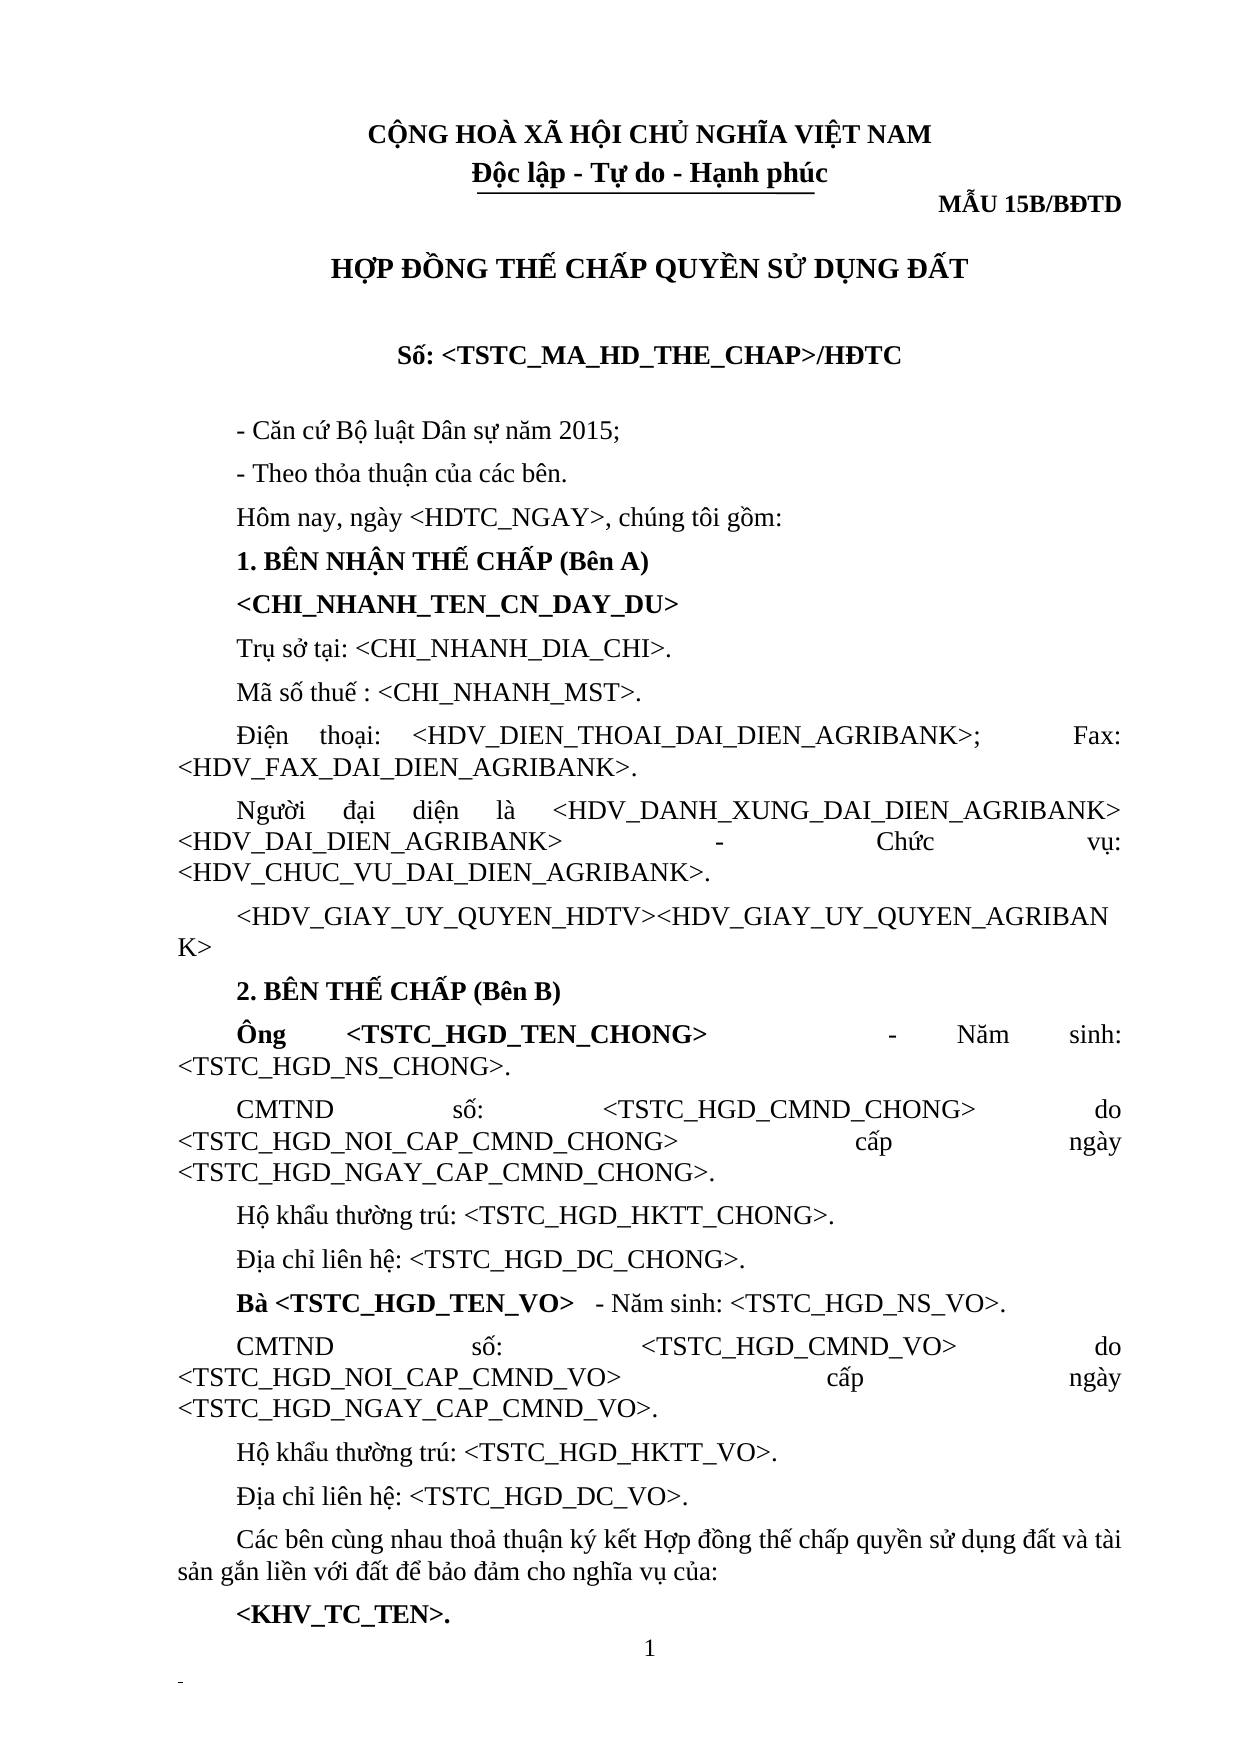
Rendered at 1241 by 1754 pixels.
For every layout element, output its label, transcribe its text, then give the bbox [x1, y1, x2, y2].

subtitle HỢP ĐỒNG THẾ CHẤP QUYỀN SỬ DỤNG ĐẤT [177, 251, 1122, 285]
text <KHV_TC_TEN>. [177, 1598, 1122, 1629]
text <CHI_NHANH_TEN_CN_DAY_DU> [177, 588, 1122, 620]
text Bà <TSTC_HGD_TEN_VO> - Năm sinh: <TSTC_HGD_NS_VO>. [177, 1287, 1122, 1318]
text Điện thoại: <HDV_DIEN_THOAI_DAI_DIEN_AGRIBANK>; Fax: <HDV_FAX_DAI_DIEN_AGRIBANK>. [177, 719, 1122, 782]
text Mã số thuế : <CHI_NHANH_MST>. [177, 676, 1122, 707]
text Địa chỉ liên hệ: <TSTC_HGD_DC_VO>. [177, 1480, 1122, 1511]
text <HDV_GIAY_UY_QUYEN_HDTV><HDV_GIAY_UY_QUYEN_AGRIBANK> [177, 900, 1122, 962]
text Độc lập - Tự do - Hạnh phúc [177, 156, 1122, 189]
text Hôm nay, ngày <HDTC_NGAY>, chúng tôi gồm: [177, 501, 1122, 532]
text Địa chỉ liên hệ: <TSTC_HGD_DC_CHONG>. [177, 1243, 1122, 1274]
text - Theo thỏa thuận của các bên. [177, 458, 1122, 489]
text CMTND số: <TSTC_HGD_CMND_CHONG> do <TSTC_HGD_NOI_CAP_CMND_CHONG> cấp ngày <TSTC_HGD_NGAY_CAP_CMND_CHONG>. [177, 1093, 1122, 1187]
title CỘNG HOÀ XÃ HỘI CHỦ NGHĨA VIỆT [177, 118, 1122, 149]
text Trụ sở tại: <CHI_NHANH_DIA_CHI>. [177, 632, 1122, 663]
text - Căn cứ Bộ luật Dân sự năm 2015; [177, 414, 1122, 445]
text Người đại diện là <HDV_DANH_XUNG_DAI_DIEN_AGRIBANK> <HDV_DAI_DIEN_AGRIBANK> - Chức vụ: <HDV_CHUC_VU_DAI_DIEN_AGRIBANK>. [177, 794, 1122, 888]
text Số: <TSTC_MA_HD_THE_CHAP>/HĐTC [177, 339, 1122, 370]
text Ông <TSTC_HGD_TEN_CHONG> - Năm sinh: <TSTC_HGD_NS_CHONG>. [177, 1019, 1122, 1081]
text MẪU 15B/BĐTD [177, 189, 1122, 218]
text 2. BÊN THẾ CHẤP (Bên B) [177, 975, 1122, 1006]
text CMTND số: <TSTC_HGD_CMND_VO> do <TSTC_HGD_NOI_CAP_CMND_VO> cấp ngày <TSTC_HGD_NGAY_CAP_CMND_VO>. [177, 1330, 1122, 1424]
text Hộ khẩu thường trú: <TSTC_HGD_HKTT_VO>. [177, 1436, 1122, 1467]
text Các bên cùng nhau thoả thuận ký kết Hợp đồng thế chấp quyền sử dụng đất và tài sản gắn liền với đất để bảo đảm cho nghĩa vụ của: [177, 1523, 1122, 1586]
text 1. BÊN NHẬN THẾ CHẤP (Bên A) [177, 545, 1122, 576]
text Hộ khẩu thường trú: <TSTC_HGD_HKTT_CHONG>. [177, 1199, 1122, 1231]
